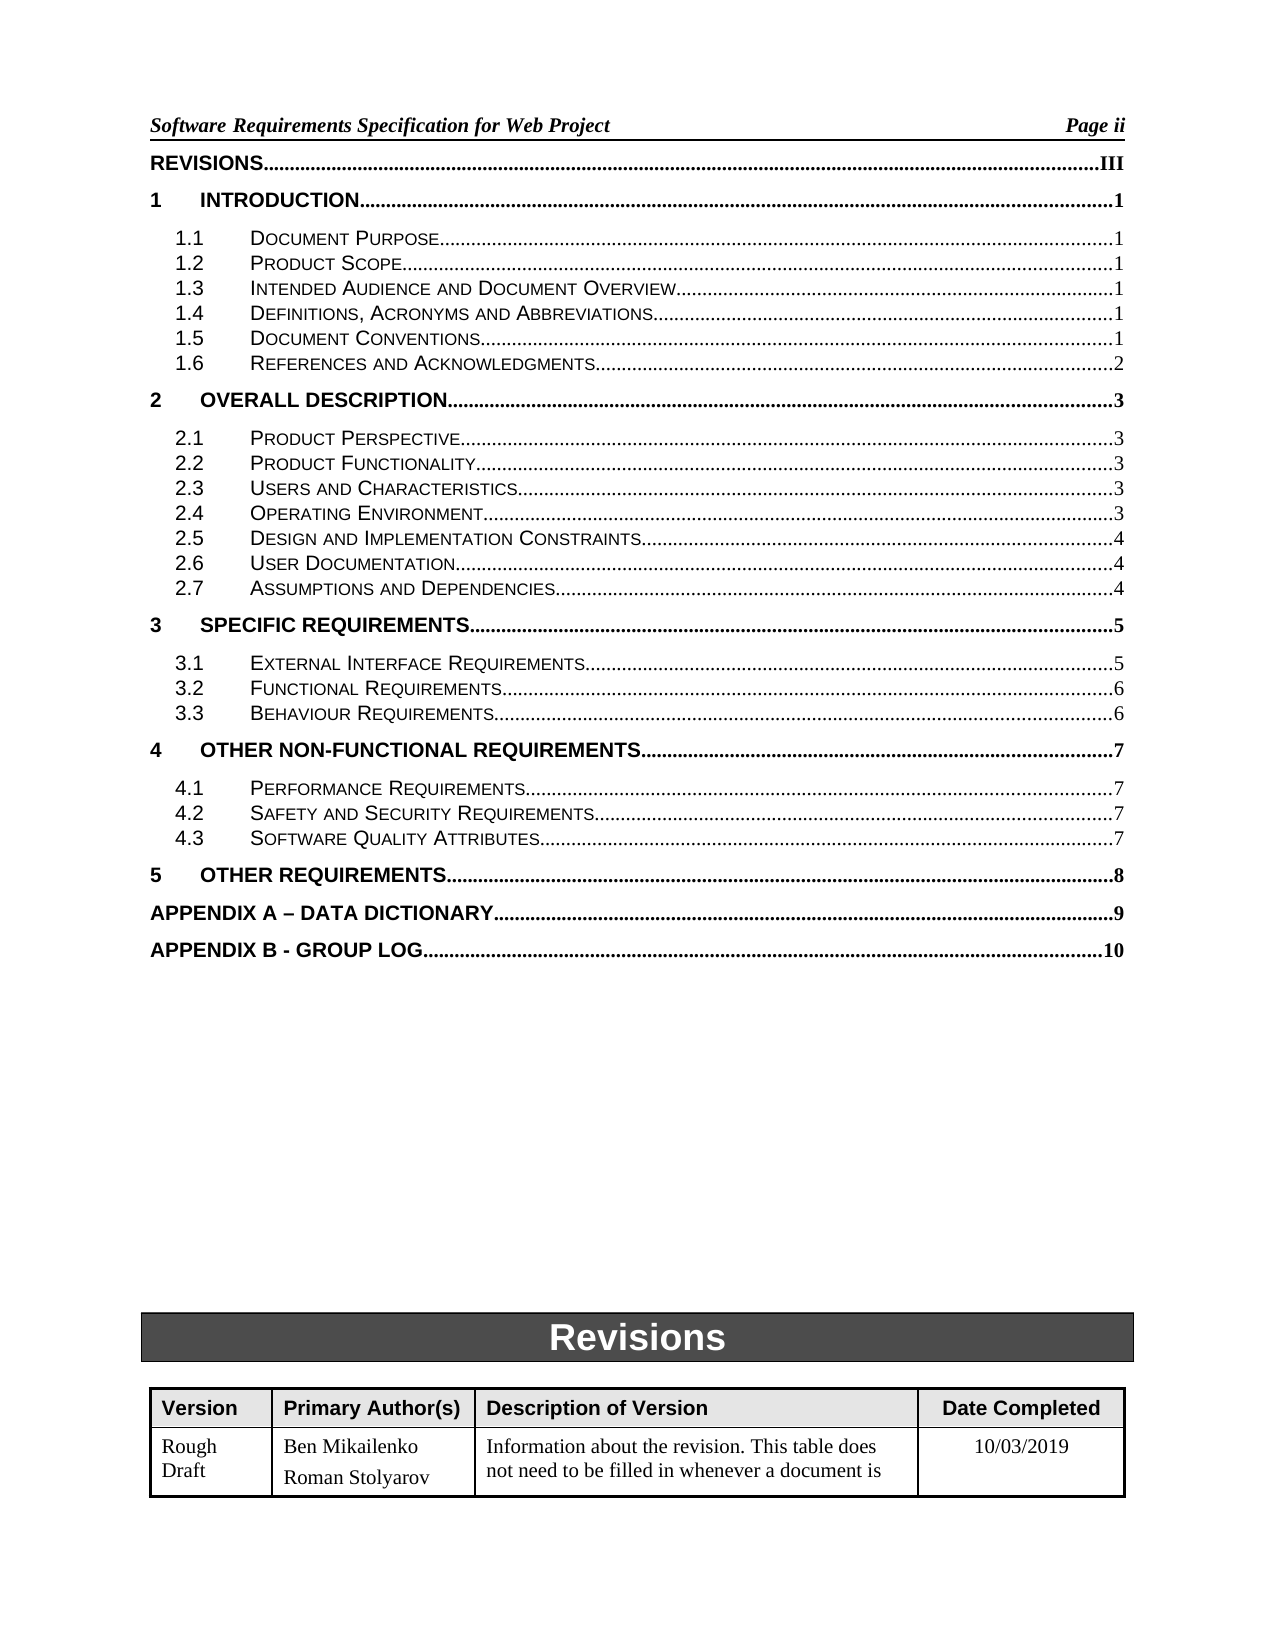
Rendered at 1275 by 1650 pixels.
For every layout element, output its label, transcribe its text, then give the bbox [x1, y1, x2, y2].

text 4.1 Performance Requirements 7 [175, 775, 1125, 800]
text 1.3 Intended Audience and Document Overview 1 [175, 275, 1125, 300]
table_header Description of Version [476, 1390, 917, 1426]
text 2.2 Product Functionality 3 [175, 450, 1125, 475]
table_header Primary Author(s) [273, 1390, 474, 1426]
text Revisions [142, 1314, 1133, 1361]
text 3.2 Functional Requirements 6 [175, 675, 1125, 700]
text 1.4 Definitions, Acronyms and Abbreviations 1 [175, 300, 1125, 325]
table_cell 10/03/2019 [919, 1428, 1123, 1495]
text 1.1 Document Purpose 1 [175, 225, 1125, 250]
text 2.7 Assumptions and Dependencies 4 [175, 575, 1125, 600]
text Appendix A – Data Dictionary 9 [150, 900, 1125, 925]
text 2.3 Users and Characteristics 3 [175, 475, 1125, 500]
text Appendix B - Group Log 10 [150, 937, 1125, 962]
text 2.1 Product Perspective 3 [175, 425, 1125, 450]
text 4.2 Safety and Security Requirements 7 [175, 800, 1125, 825]
text 5 Other Requirements 8 [150, 862, 1125, 887]
text Revisions iii [150, 150, 1125, 175]
text 1 Introduction 1 [150, 187, 1125, 212]
text 2.6 User Documentation 4 [175, 550, 1125, 575]
table_cell Rough Draft v0.1 [152, 1428, 271, 1495]
text 1.2 Product Scope 1 [175, 250, 1125, 275]
text 2.4 Operating Environment 3 [175, 500, 1125, 525]
text 2 Overall Description 3 [150, 387, 1125, 412]
text 1.5 Document Conventions 1 [175, 325, 1125, 350]
text 4.3 Software Quality Attributes 7 [175, 825, 1125, 850]
text 3.1 External Interface Requirements 5 [175, 650, 1125, 675]
text 4 Other Non-functional Requirements 7 [150, 737, 1125, 762]
table_header Version [152, 1390, 271, 1426]
table_cell Ben Mikailenko Roman Stolyarov [273, 1428, 474, 1495]
text 3 Specific Requirements 5 [150, 612, 1125, 637]
text 3.3 Behaviour Requirements 6 [175, 700, 1125, 725]
text 2.5 Design and Implementation Constraints 4 [175, 525, 1125, 550]
table_cell Information about the revision. This table does not need to be filled in whenever a document is touched, only when the version is being upgraded. [476, 1428, 917, 1495]
text 1.6 References and Acknowledgments 2 [175, 350, 1125, 375]
table_header Date Completed [919, 1390, 1123, 1426]
